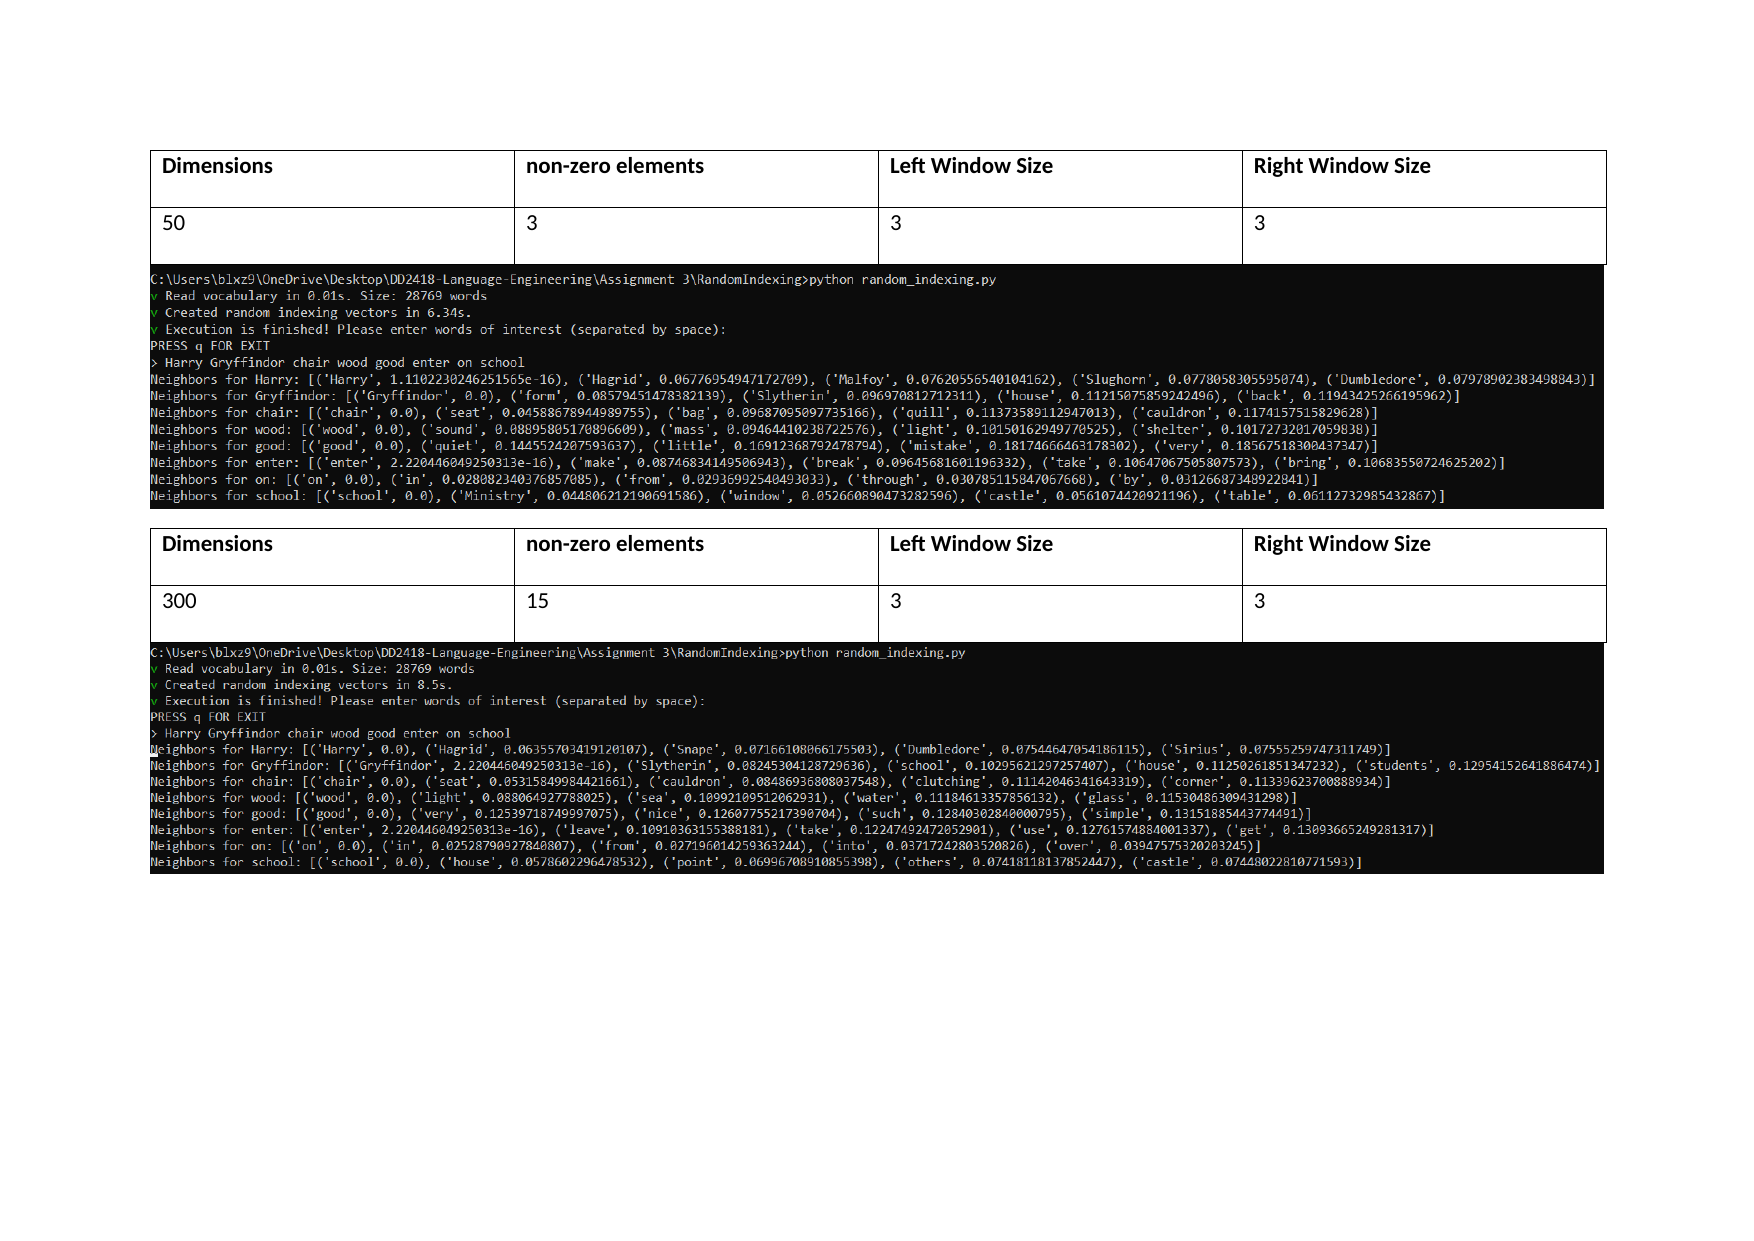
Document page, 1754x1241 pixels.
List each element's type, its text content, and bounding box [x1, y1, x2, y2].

table_cell 15 [515, 586, 878, 642]
table_header Dimensions [151, 529, 514, 585]
table_header Left Window Size [879, 529, 1242, 585]
picture [150, 643, 1604, 874]
table_header Dimensions [151, 151, 514, 207]
table_cell 50 [151, 208, 514, 264]
table_header Right Window Size [1243, 529, 1606, 585]
table_cell 300 [151, 586, 514, 642]
table_header non-zero elements [515, 529, 878, 585]
table_header non-zero elements [515, 151, 878, 207]
table_header Right Window Size [1243, 151, 1606, 207]
table_cell 3 [515, 208, 878, 264]
table_cell 3 [1243, 208, 1606, 264]
picture [150, 265, 1604, 509]
table_header Left Window Size [879, 151, 1242, 207]
table_cell 3 [1243, 586, 1606, 642]
table_cell 3 [879, 208, 1242, 264]
table_cell 3 [879, 586, 1242, 642]
